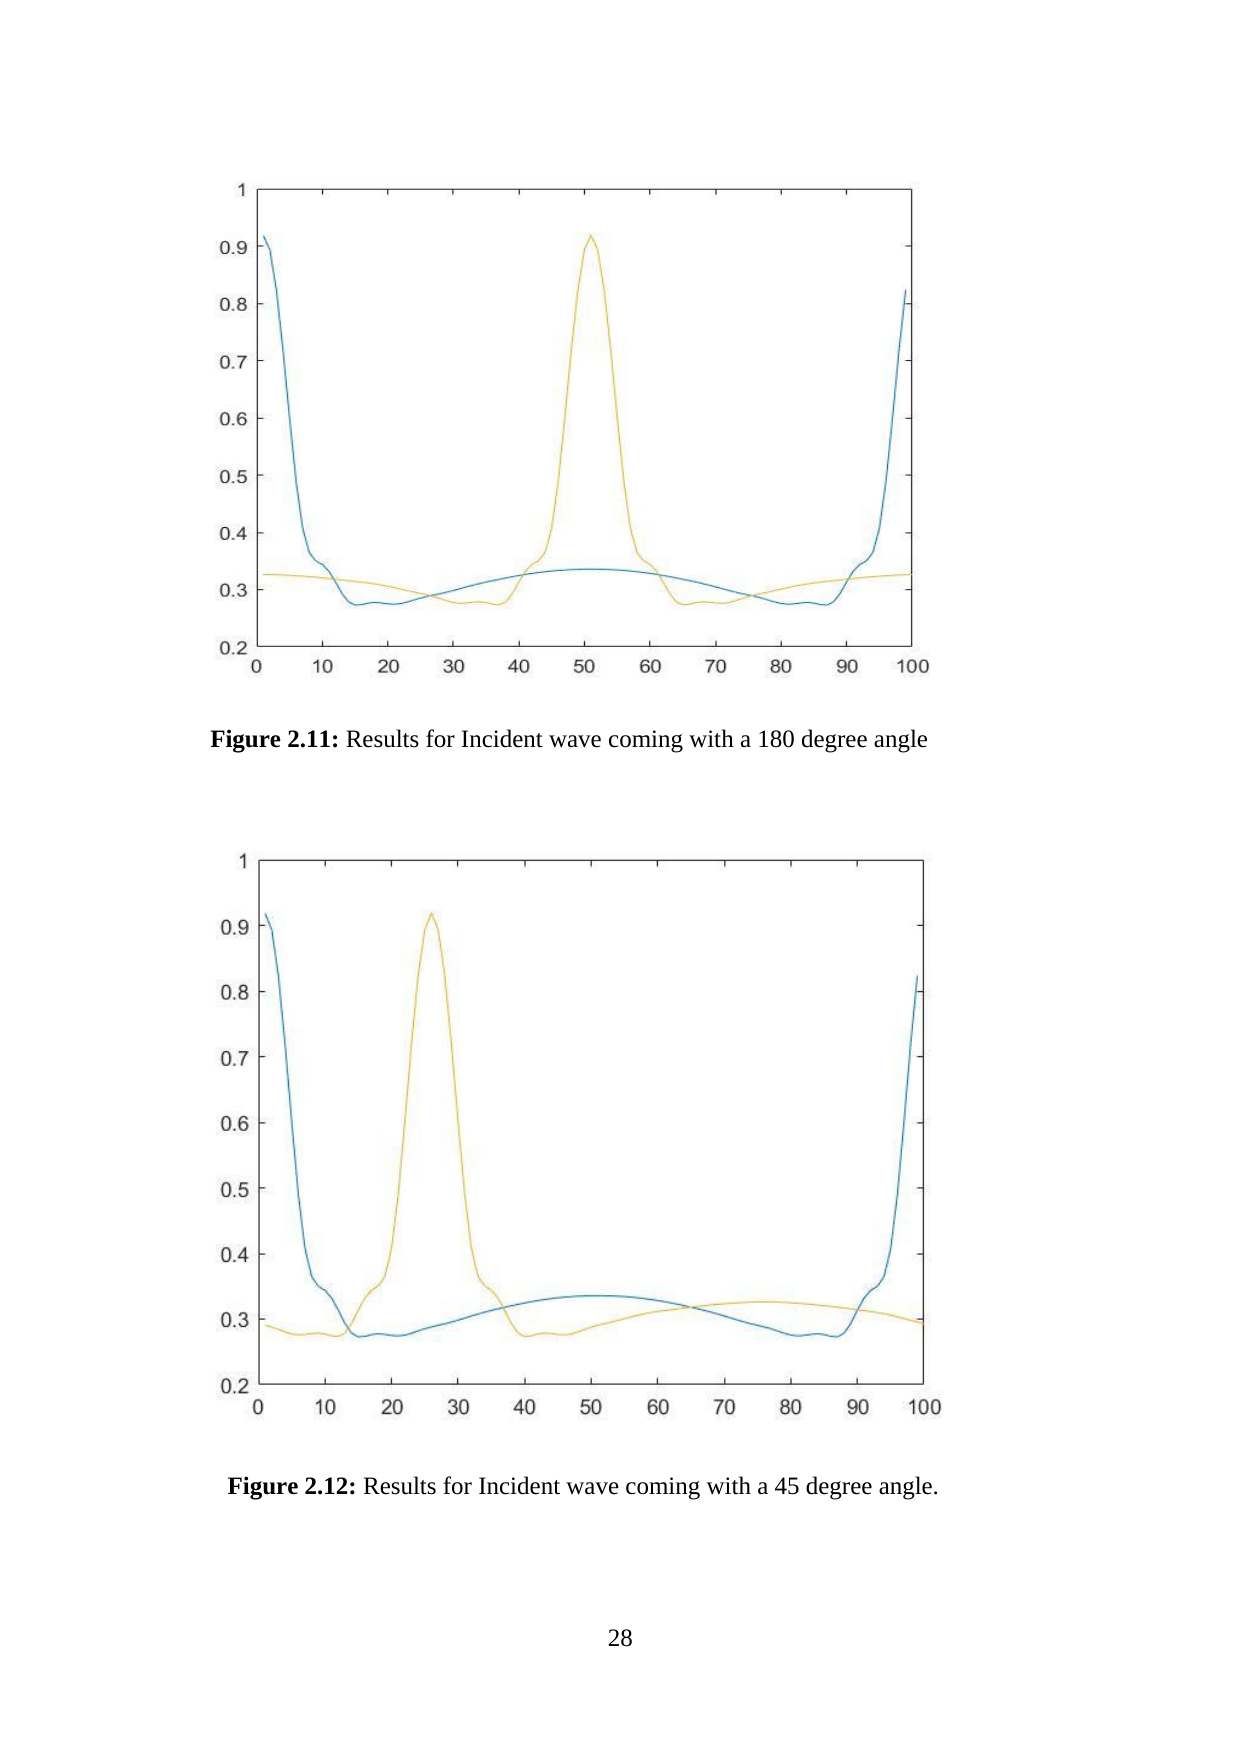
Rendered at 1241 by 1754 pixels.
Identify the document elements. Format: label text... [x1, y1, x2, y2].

picture [147, 147, 992, 709]
text Figure 2.12: Results for Incident wave coming with a 45 degree angle. [221, 1471, 1093, 1500]
picture [147, 813, 1004, 1456]
text Figure 2.11: Results for Incident wave coming with a 180 degree angle [148, 724, 1093, 753]
